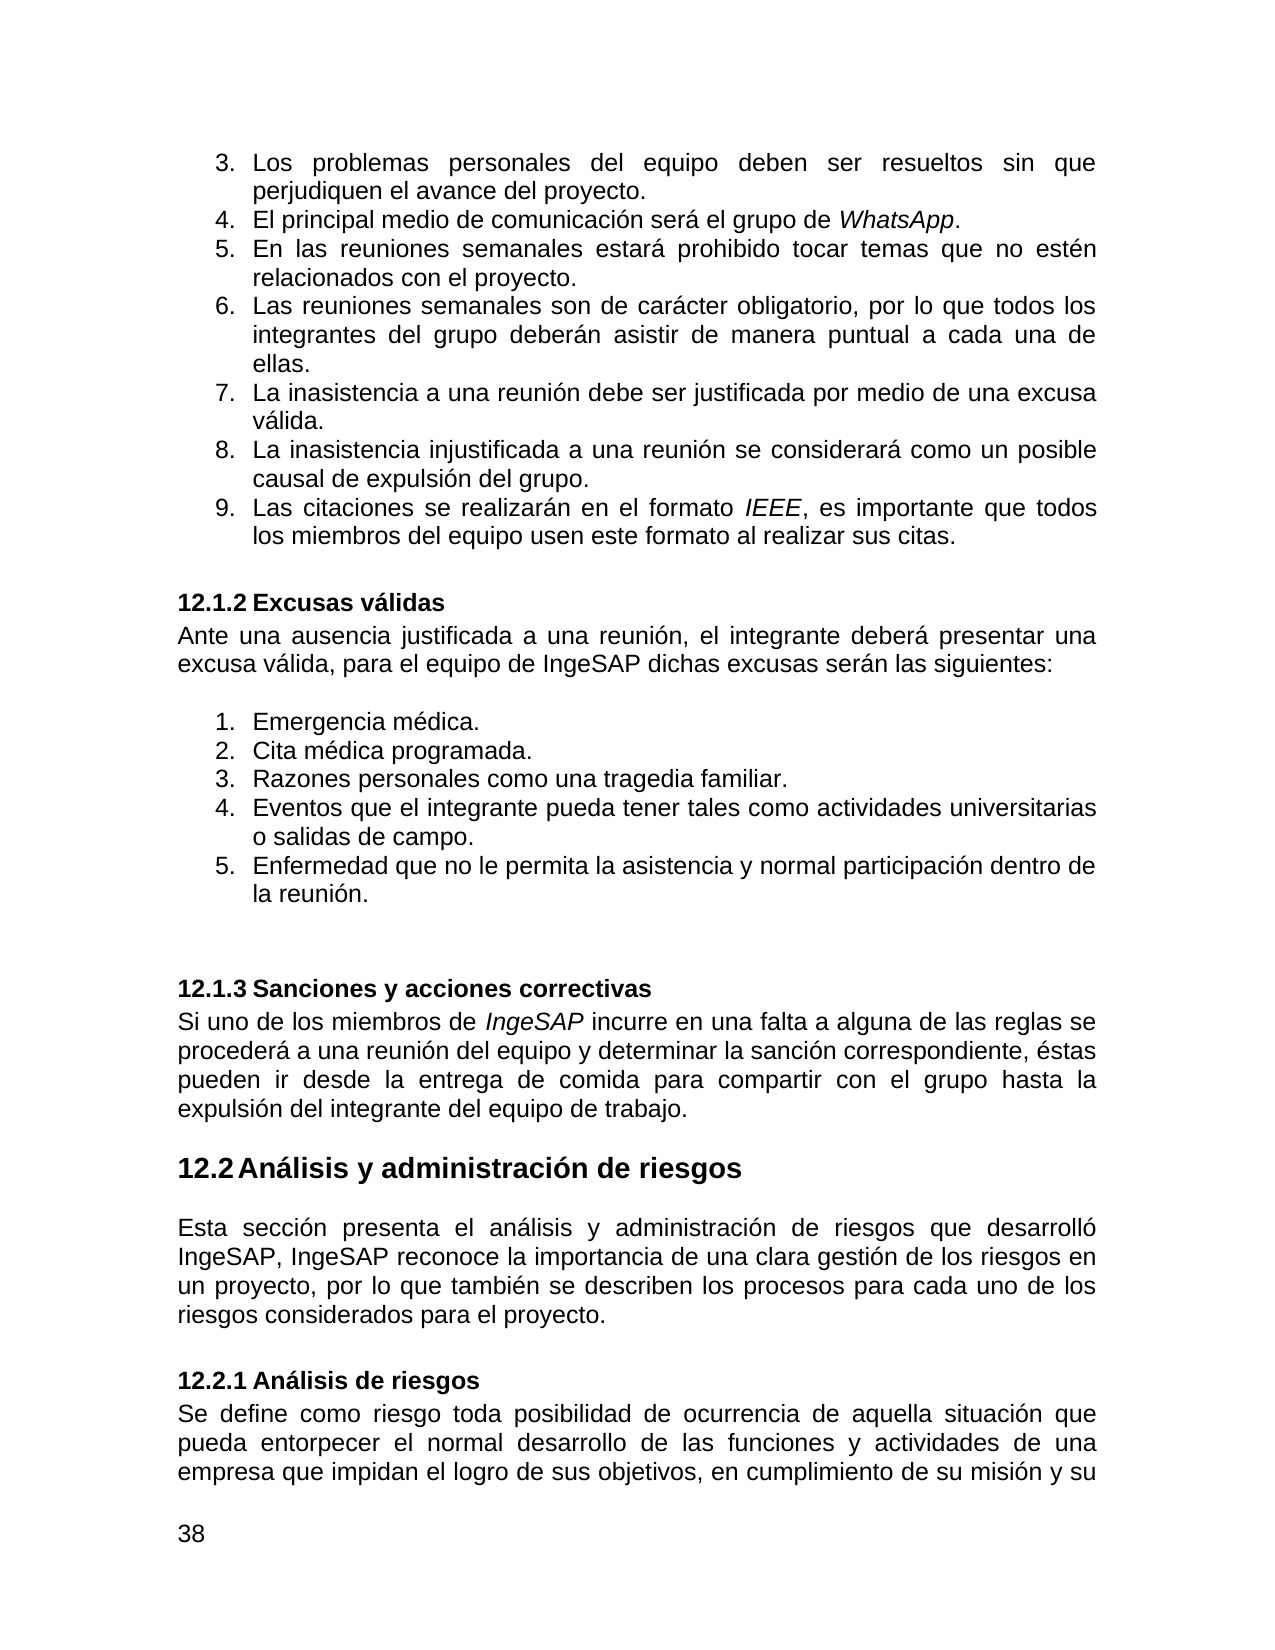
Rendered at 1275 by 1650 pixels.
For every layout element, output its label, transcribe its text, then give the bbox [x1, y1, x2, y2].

subtitle Excusas válidas [177, 588, 1098, 616]
list En las reuniones semanales estará prohibido tocar temas que no estén relacionados con el proyecto. [215, 234, 1098, 291]
text Si uno de los miembros de IngeSAP incurre en una falta a alguna de las reglas se procederá a una reunión del equipo y determinar la sanción correspondiente, éstas pueden ir desde la entrega de comida para compartir con el grupo hasta la expulsión del integrante del equipo de trabajo. [177, 1007, 1098, 1122]
list Cita médica programada. [215, 736, 1098, 764]
list Las citaciones se realizarán en el formato IEEE, es importante que todos los miembros del equipo usen este formato al realizar sus citas. [215, 493, 1098, 550]
list Emergencia médica. [215, 707, 1098, 736]
list Enfermedad que no le permita la asistencia y normal participación dentro de la reunión. [215, 851, 1098, 908]
subtitle Sanciones y acciones correctivas [177, 974, 1098, 1003]
subtitle Análisis de riesgos [177, 1366, 1098, 1395]
list El principal medio de comunicación será el grupo de WhatsApp. [215, 205, 1098, 234]
text Esta sección presenta el análisis y administración de riesgos que desarrolló IngeSAP, IngeSAP reconoce la importancia de una clara gestión de los riesgos en un proyecto, por lo que también se describen los procesos para cada uno de los riesgos considerados para el proyecto. [177, 1213, 1098, 1328]
list Las reuniones semanales son de carácter obligatorio, por lo que todos los integrantes del grupo deberán asistir de manera puntual a cada una de ellas. [215, 291, 1098, 378]
list Los problemas personales del equipo deben ser resueltos sin que perjudiquen el avance del proyecto. [215, 148, 1098, 205]
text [177, 1399, 1098, 1485]
subtitle Análisis y administración de riesgos [177, 1151, 1098, 1185]
text Ante una ausencia justificada a una reunión, el integrante deberá presentar una excusa válida, para el equipo de IngeSAP dichas excusas serán las siguientes: [177, 621, 1098, 678]
list La inasistencia a una reunión debe ser justificada por medio de una excusa válida. [215, 378, 1098, 435]
list La inasistencia injustificada a una reunión se considerará como un posible causal de expulsión del grupo. [215, 435, 1098, 493]
list Razones personales como una tragedia familiar. [215, 764, 1098, 793]
list Eventos que el integrante pueda tener tales como actividades universitarias o salidas de campo. [215, 793, 1098, 851]
